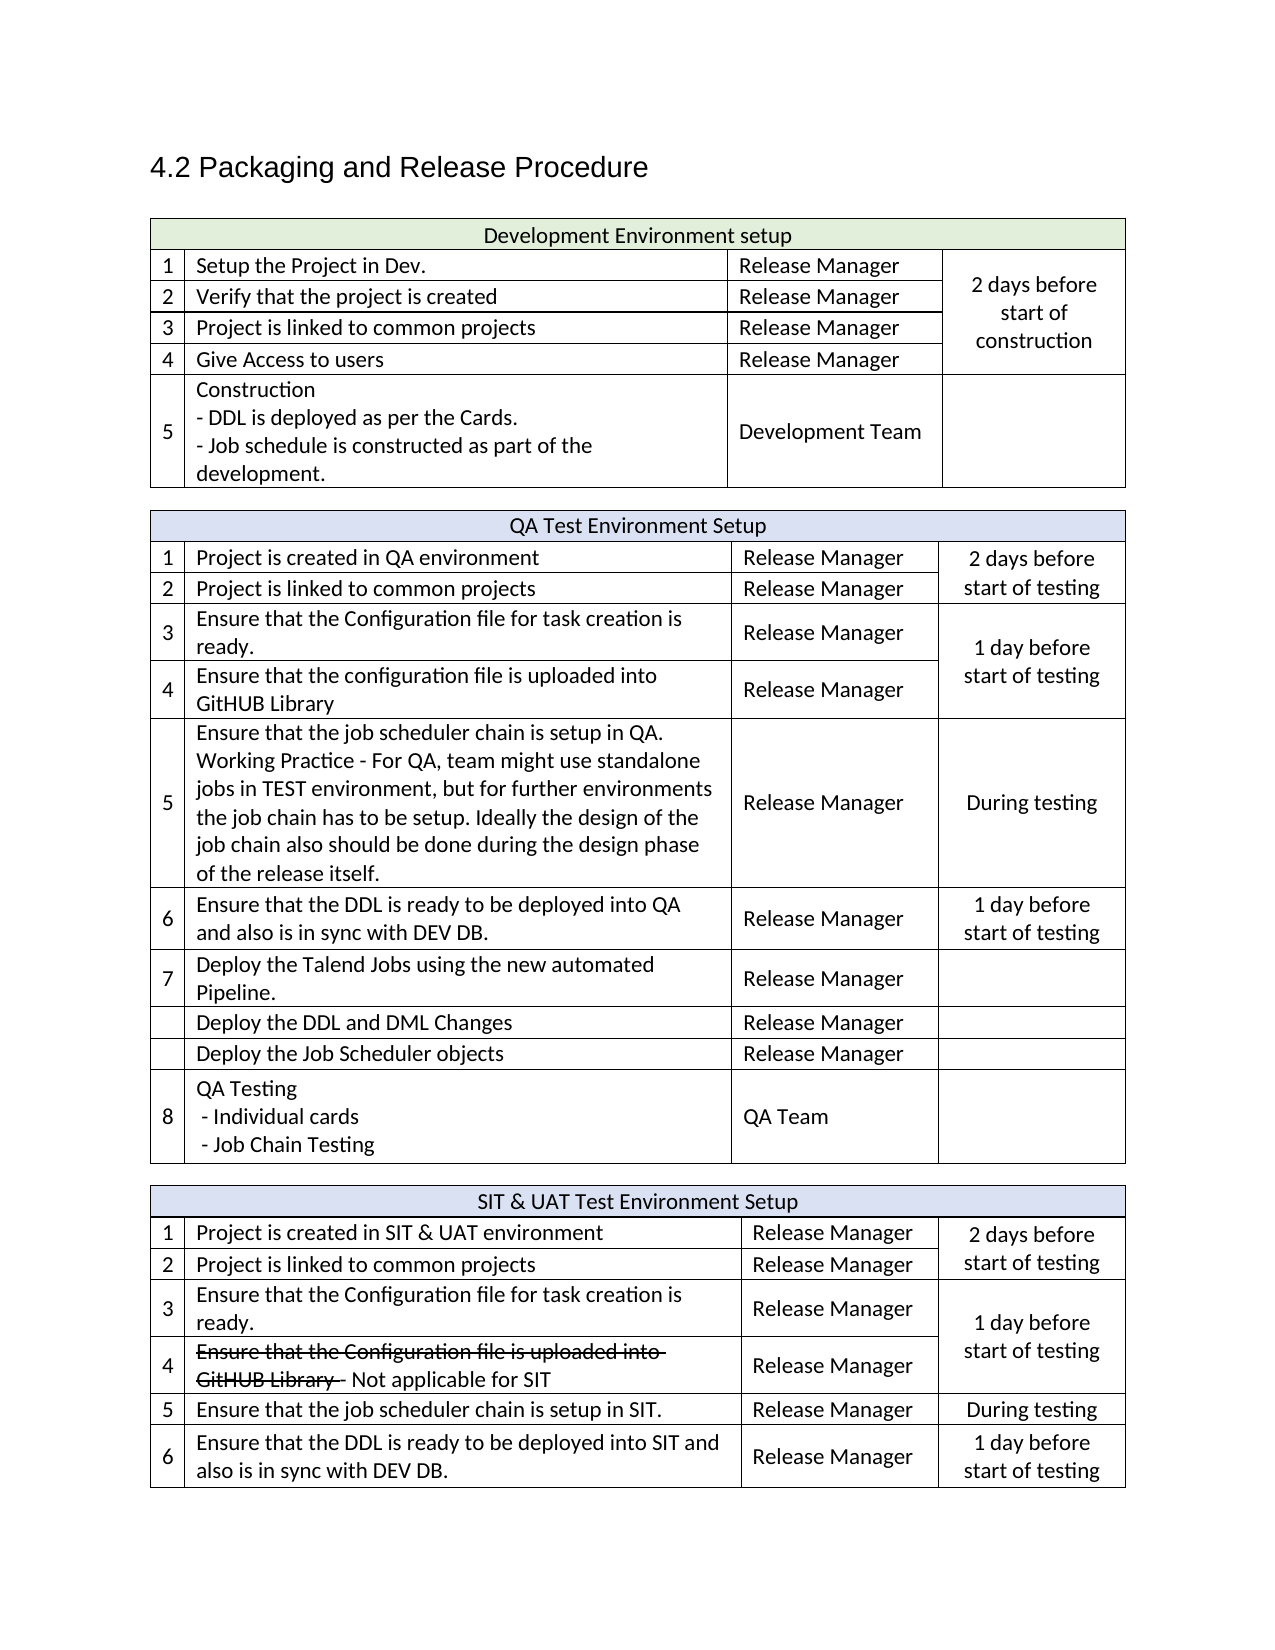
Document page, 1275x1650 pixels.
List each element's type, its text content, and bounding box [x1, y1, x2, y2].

table_cell 1 day before start of testing [939, 888, 1125, 949]
table_cell During testing [939, 719, 1125, 887]
table_cell Ensure that the DDL is ready to be deployed into QA and also is in sync with DEV DB. [185, 888, 731, 949]
table_cell [943, 375, 1125, 487]
table_cell Deploy the Job Scheduler objects [185, 1039, 731, 1069]
table_cell Release Manager [732, 1039, 938, 1069]
table_cell Deploy the Talend Jobs using the new automated Pipeline. [185, 950, 731, 1006]
table_cell 3 [151, 1280, 184, 1336]
table_cell Release Manager [742, 1394, 938, 1424]
table_cell 4 [151, 661, 184, 717]
table_header SIT & UAT Test Environment Setup [151, 1186, 1125, 1216]
table_cell Deploy the DDL and DML Changes [185, 1007, 731, 1037]
table_cell Release Manager [732, 888, 938, 949]
table_cell Release Manager [742, 1425, 938, 1487]
table_cell Release Manager [742, 1337, 938, 1393]
table_cell Construction - DDL is deployed as per the Cards. - Job schedule is constructed as part of the development. [185, 375, 727, 487]
table_cell Ensure that the job scheduler chain is setup in QA. Working Practice - For QA, team might use standalone jobs in TEST environment, but for further environments the job chain has to be setup. Ideally the design of the job chain also should be done during the design phase of the release itself. [185, 719, 731, 887]
table_cell [939, 1007, 1125, 1037]
table_cell Release Manager [732, 573, 938, 603]
table_cell 2 days before start of testing [939, 1218, 1125, 1279]
table_cell Development Team [728, 375, 942, 487]
table_cell 6 [151, 1425, 184, 1487]
table_cell 1 day before start of testing [939, 1280, 1125, 1393]
table_cell Release Manager [728, 344, 942, 374]
table_cell [151, 1007, 184, 1037]
table_cell 1 day before start of testing [939, 1425, 1125, 1487]
table_cell Ensure that the Configuration file for task creation is ready. [185, 1280, 741, 1336]
table_cell Release Manager [728, 313, 942, 343]
table_cell 1 [151, 250, 184, 280]
table_cell 5 [151, 719, 184, 887]
table_cell Release Manager [742, 1218, 938, 1248]
table_cell Give Access to users [185, 344, 727, 374]
table_cell QA Team [732, 1070, 938, 1162]
table_cell [939, 950, 1125, 1006]
table_cell 2 days before start of construction [943, 250, 1125, 374]
table_cell Release Manager [732, 604, 938, 660]
table_cell Release Manager [728, 250, 942, 280]
table_cell QA Testing - Individual cards - Job Chain Testing [185, 1070, 731, 1162]
table_cell Project is created in SIT & UAT environment [185, 1218, 741, 1248]
table_cell Ensure that the job scheduler chain is setup in SIT. [185, 1394, 741, 1424]
table_cell 5 [151, 375, 184, 487]
table_cell 2 [151, 281, 184, 311]
table_cell Verify that the project is created [185, 281, 727, 311]
table_cell 4 [151, 1337, 184, 1393]
table_cell [939, 1070, 1125, 1162]
table_cell Ensure that the DDL is ready to be deployed into SIT and also is in sync with DEV DB. [185, 1425, 741, 1487]
table_cell Release Manager [728, 281, 942, 311]
table_cell Release Manager [732, 950, 938, 1006]
table_cell 3 [151, 313, 184, 343]
table_cell Release Manager [732, 1007, 938, 1037]
table_cell [939, 1039, 1125, 1069]
table_cell 2 [151, 1249, 184, 1279]
table_cell Project is created in QA environment [185, 542, 731, 572]
table_cell Project is linked to common projects [185, 313, 727, 343]
table_cell 1 [151, 542, 184, 572]
table_cell 3 [151, 604, 184, 660]
table_cell Project is linked to common projects [185, 1249, 741, 1279]
table_cell 4 [151, 344, 184, 374]
table_cell Release Manager [732, 542, 938, 572]
table_header QA Test Environment Setup [151, 511, 1125, 541]
table_cell Ensure that the configuration file is uploaded into GitHUB Library [185, 661, 731, 717]
table_cell Release Manager [742, 1249, 938, 1279]
subtitle 4.2 Packaging and Release Procedure [150, 150, 1125, 183]
table_cell Release Manager [732, 719, 938, 887]
table_cell 7 [151, 950, 184, 1006]
table_cell Ensure that the Configuration file for task creation is ready. [185, 604, 731, 660]
table_cell 2 [151, 573, 184, 603]
table_cell Project is linked to common projects [185, 573, 731, 603]
table_cell 5 [151, 1394, 184, 1424]
table_cell Release Manager [732, 661, 938, 717]
table_cell [151, 1039, 184, 1069]
table_cell Ensure that the Configuration file is uploaded into GitHUB Library - Not applicable for SIT [185, 1337, 741, 1393]
table_cell 2 days before start of testing [939, 542, 1125, 603]
table_cell 1 [151, 1218, 184, 1248]
table_cell 6 [151, 888, 184, 949]
table_cell Release Manager [742, 1280, 938, 1336]
table_cell During testing [939, 1394, 1125, 1424]
table_cell 8 [151, 1070, 184, 1162]
table_cell 1 day before start of testing [939, 604, 1125, 717]
table_header Development Environment setup [151, 219, 1125, 249]
table_cell Setup the Project in Dev. [185, 250, 727, 280]
